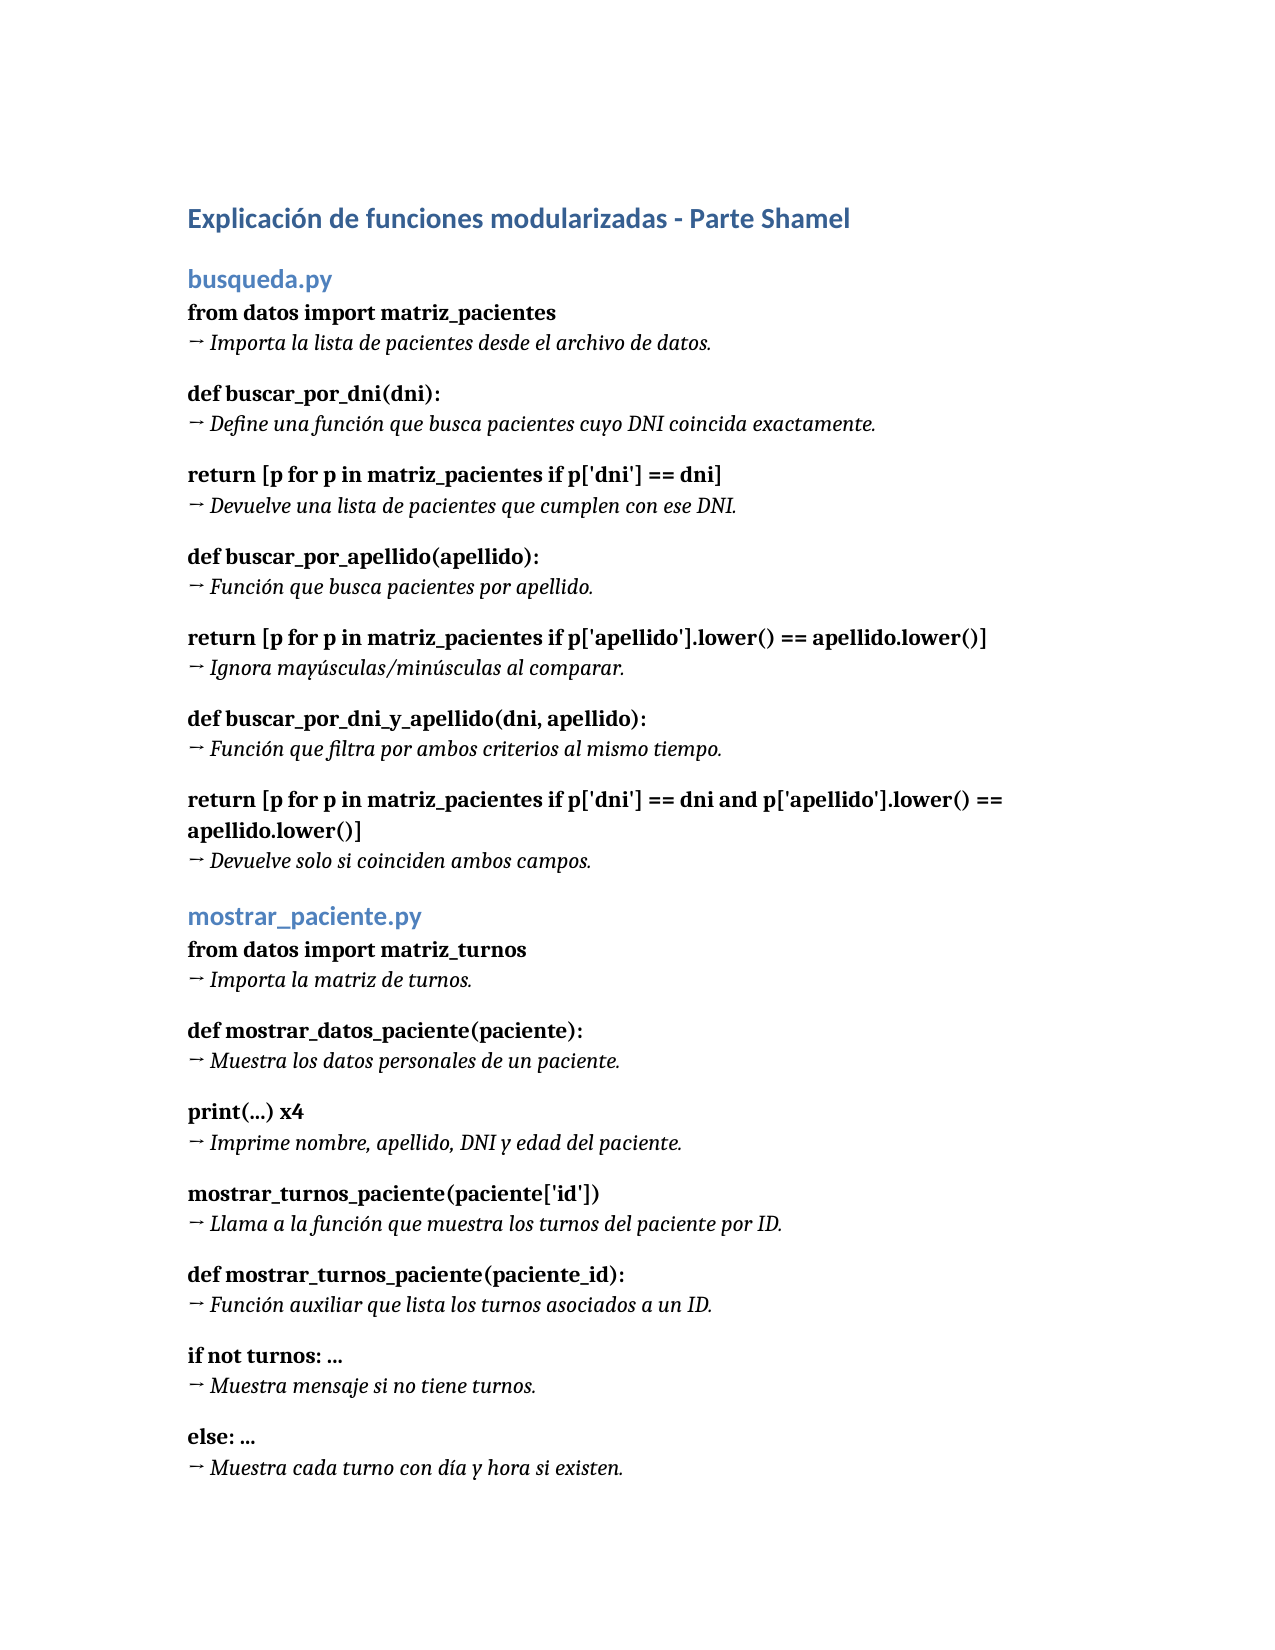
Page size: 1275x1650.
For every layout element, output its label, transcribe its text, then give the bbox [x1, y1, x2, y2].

subtitle busqueda.py [187, 262, 1087, 295]
text if not turnos: ... → Muestra mensaje si no tiene turnos. [187, 1343, 1087, 1399]
text def buscar_por_apellido(apellido): → Función que busca pacientes por apellido. [187, 543, 1087, 600]
text def buscar_por_dni_y_apellido(dni, apellido): → Función que filtra por ambos criterios al mismo tiempo. [187, 706, 1087, 762]
subtitle mostrar_paciente.py [187, 899, 1087, 932]
text mostrar_turnos_paciente(paciente['id']) → Llama a la función que muestra los turnos del paciente por ID. [187, 1180, 1087, 1237]
text def mostrar_turnos_paciente(paciente_id): → Función auxiliar que lista los turnos asociados a un ID. [187, 1262, 1087, 1318]
text def buscar_por_dni(dni): → Define una función que busca pacientes cuyo DNI coincida exactamente. [187, 381, 1087, 437]
subtitle Explicación de funciones modularizadas - Parte Shamel [187, 200, 1087, 236]
text def mostrar_datos_paciente(paciente): → Muestra los datos personales de un paciente. [187, 1018, 1087, 1074]
text from datos import matriz_turnos → Importa la matriz de turnos. [187, 937, 1087, 993]
text else: ... → Muestra cada turno con día y hora si existen. [187, 1424, 1087, 1481]
text print(...) x4 → Imprime nombre, apellido, DNI y edad del paciente. [187, 1099, 1087, 1156]
text return [p for p in matriz_pacientes if p['apellido'].lower() == apellido.lower()] → Ignora mayúsculas/minúsculas al comparar. [187, 625, 1087, 681]
text from datos import matriz_pacientes → Importa la lista de pacientes desde el archivo de datos. [187, 300, 1087, 356]
text return [p for p in matriz_pacientes if p['dni'] == dni] → Devuelve una lista de pacientes que cumplen con ese DNI. [187, 462, 1087, 519]
text return [p for p in matriz_pacientes if p['dni'] == dni and p['apellido'].lower() == apellido.lower()] → Devuelve solo si coinciden ambos campos. [187, 787, 1087, 874]
